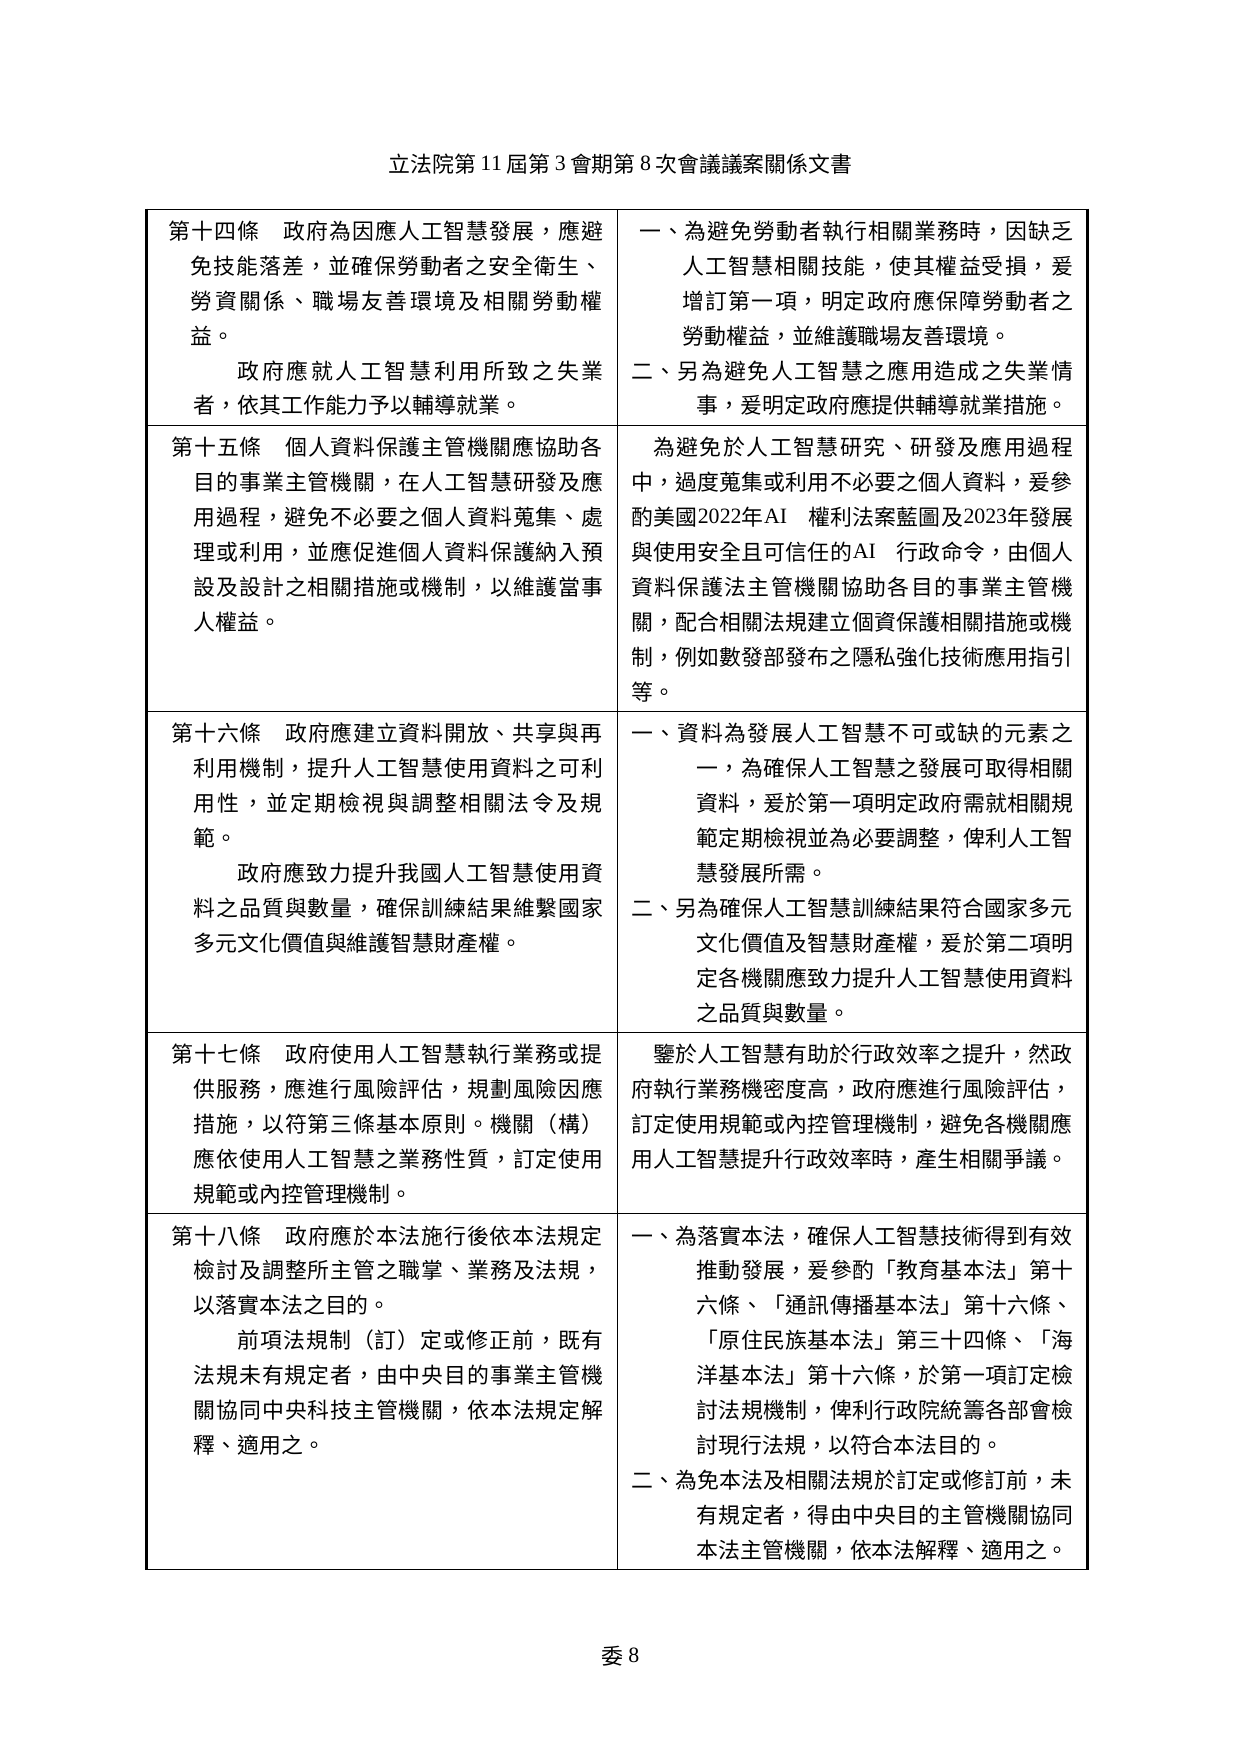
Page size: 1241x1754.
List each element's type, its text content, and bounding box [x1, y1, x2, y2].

table_cell 第十八條 政府應於本法施行後依本法規定檢討及調整所主管之職掌、業務及法規，以落實本法之目的。 前項法規制（訂）定或修正前，既有法規未有規定者，由中央目的事業主管機關協同中央科技主管機關，依本法規定解釋、適用之。 [148, 1214, 617, 1569]
table_cell 第十五條 個人資料保護主管機關應協助各目的事業主管機關，在人工智慧研發及應用過程，避免不必要之個人資料蒐集、處理或利用，並應促進個人資料保護納入預設及設計之相關措施或機制，以維護當事人權益。 [148, 426, 617, 711]
table_cell 第十四條 政府為因應人工智慧發展，應避免技能落差，並確保勞動者之安全衛生、勞資關係、職場友善環境及相關勞動權益。 政府應就人工智慧利用所致之失業者，依其工作能力予以輔導就業。 [148, 210, 617, 425]
table_cell 為避免於人工智慧研究、研發及應用過程中，過度蒐集或利用不必要之個人資料，爰參酌美國2022年AI權利法案藍圖及2023年發展與使用安全且可信任的AI行政命令，由個人資料保護法主管機關協助各目的事業主管機關，配合相關法規建立個資保護相關措施或機制，例如數發部發布之隱私強化技術應用指引等。 [618, 426, 1086, 711]
table_cell 一、為落實本法，確保人工智慧技術得到有效推動發展，爰參酌「教育基本法」第十六條、「通訊傳播基本法」第十六條、「原住民族基本法」第三十四條、「海洋基本法」第十六條，於第一項訂定檢討法規機制，俾利行政院統籌各部會檢討現行法規，以符合本法目的。 二、為免本法及相關法規於訂定或修訂前，未有規定者，得由中央目的主管機關協同本法主管機關，依本法解釋、適用之。 [618, 1214, 1086, 1569]
table_cell 鑒於人工智慧有助於行政效率之提升，然政府執行業務機密度高，政府應進行風險評估，訂定使用規範或內控管理機制，避免各機關應用人工智慧提升行政效率時，產生相關爭議。 [618, 1033, 1086, 1213]
table_cell 一、資料為發展人工智慧不可或缺的元素之一，為確保人工智慧之發展可取得相關資料，爰於第一項明定政府需就相關規範定期檢視並為必要調整，俾利人工智慧發展所需。 二、另為確保人工智慧訓練結果符合國家多元文化價值及智慧財產權，爰於第二項明定各機關應致力提升人工智慧使用資料之品質與數量。 [618, 712, 1086, 1032]
table_cell 第十六條 政府應建立資料開放、共享與再利用機制，提升人工智慧使用資料之可利用性，並定期檢視與調整相關法令及規範。 政府應致力提升我國人工智慧使用資料之品質與數量，確保訓練結果維繫國家多元文化價值與維護智慧財產權。 [148, 712, 617, 1032]
table_cell 第十七條 政府使用人工智慧執行業務或提供服務，應進行風險評估，規劃風險因應措施，以符第三條基本原則。機關（構）應依使用人工智慧之業務性質，訂定使用規範或內控管理機制。 [148, 1033, 617, 1213]
table_cell 一、為避免勞動者執行相關業務時，因缺乏人工智慧相關技能，使其權益受損，爰增訂第一項，明定政府應保障勞動者之勞動權益，並維護職場友善環境。 二、另為避免人工智慧之應用造成之失業情事，爰明定政府應提供輔導就業措施。 [618, 210, 1086, 425]
